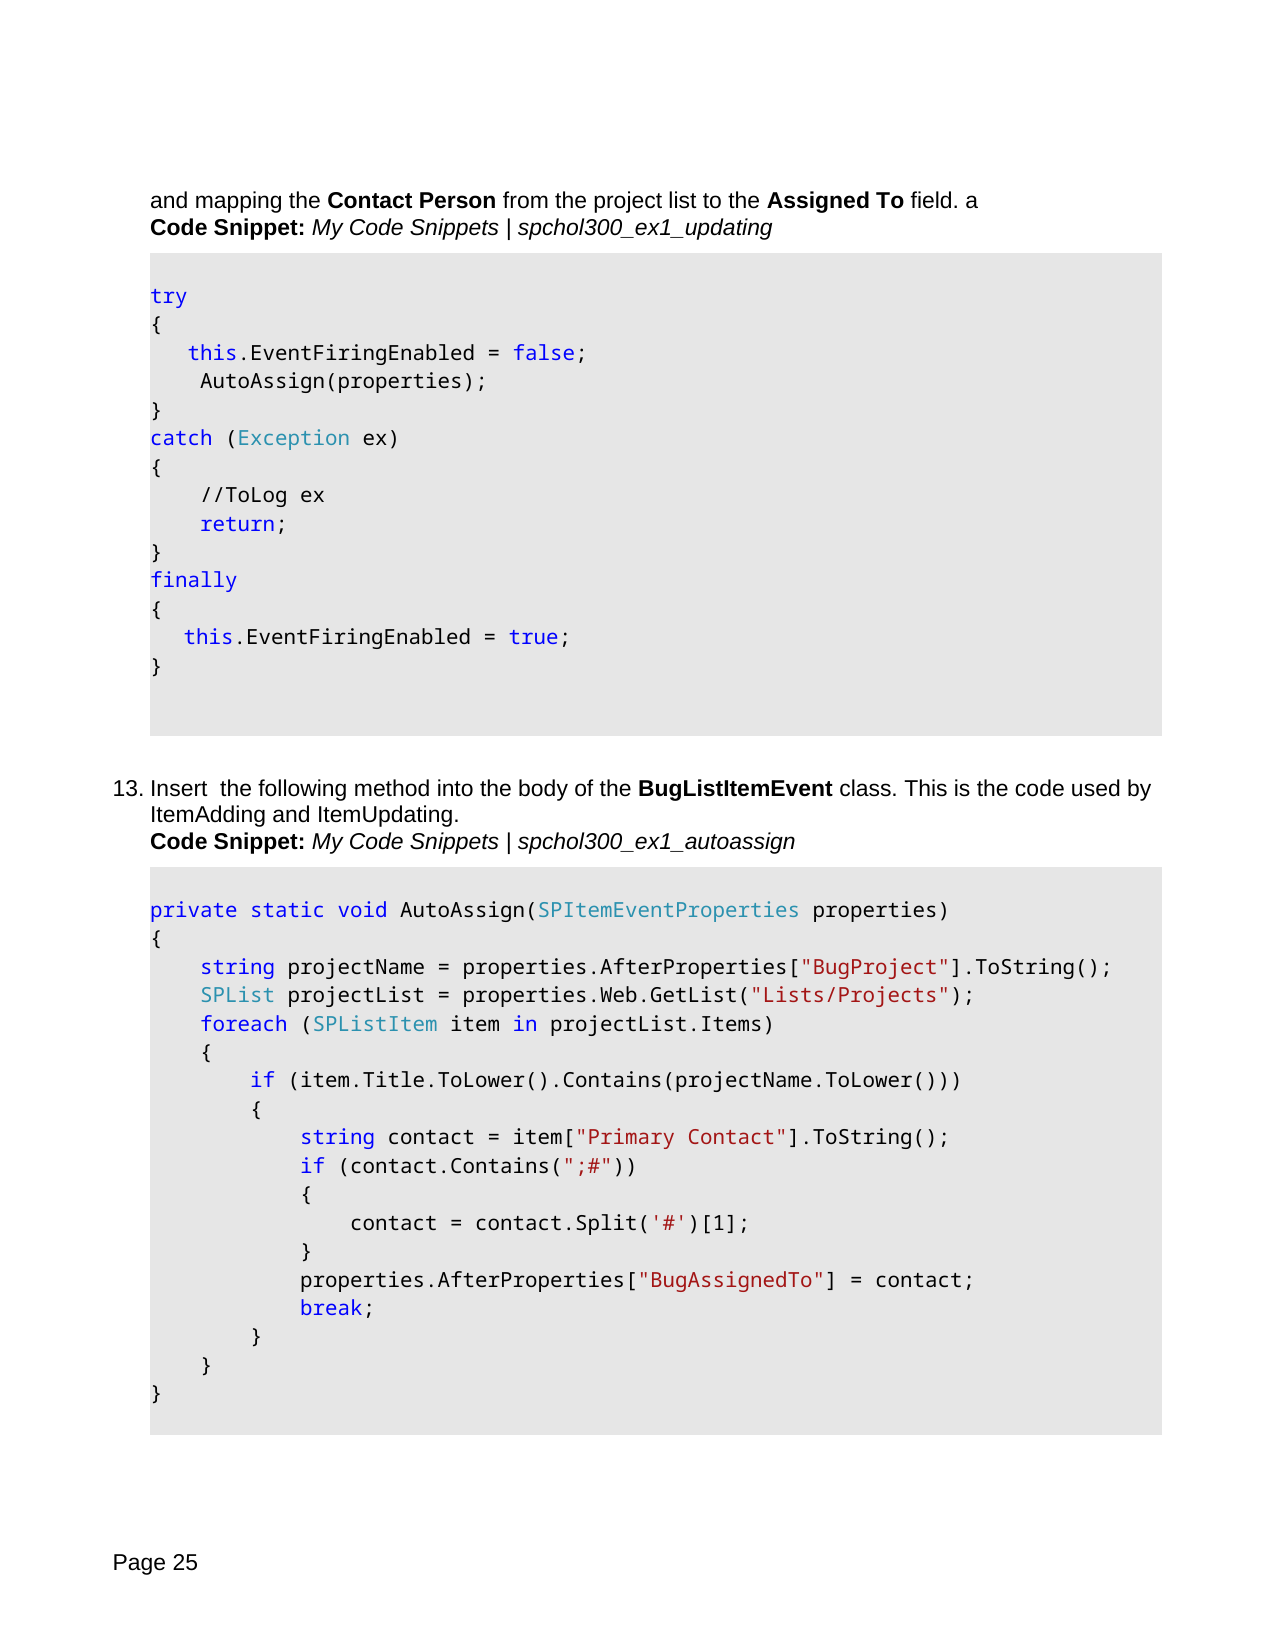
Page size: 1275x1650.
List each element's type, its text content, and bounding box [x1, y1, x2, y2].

text } [150, 1350, 1162, 1378]
text if (contact.Contains(";#")) [150, 1151, 1162, 1179]
text SPList projectList = properties.Web.GetList("Lists/Projects"); [150, 980, 1162, 1009]
text { [150, 923, 1162, 952]
text } [150, 1236, 1162, 1265]
text { [150, 1037, 1162, 1066]
text properties.AfterProperties["BugAssignedTo"] = contact; [150, 1265, 1162, 1293]
text this.EventFiringEnabled = true; [150, 622, 1162, 651]
text string contact = item["Primary Contact"].ToString(); [150, 1122, 1162, 1151]
text { [150, 309, 1162, 338]
text break; [150, 1293, 1162, 1322]
text { [150, 1094, 1162, 1122]
text AutoAssign(properties); [150, 366, 1162, 395]
text try [150, 281, 1162, 309]
text } [150, 1322, 1162, 1350]
text private static void AutoAssign(SPItemEventProperties properties) [150, 895, 1162, 923]
text finally [150, 566, 1162, 594]
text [112, 187, 1162, 240]
text return; [150, 509, 1162, 537]
text if (item.Title.ToLower().Contains(projectName.ToLower())) [150, 1066, 1162, 1094]
text { [150, 594, 1162, 622]
text { [150, 1179, 1162, 1208]
text } [150, 651, 1162, 679]
text Insert the following method into the body of the BugListItemEvent class. This is the code used by ItemAdding and ItemUpdating. Code Snippet: My Code Snippets | spchol300_ex1_autoassign [112, 775, 1162, 854]
text } [150, 1378, 1162, 1407]
text string projectName = properties.AfterProperties["BugProject"].ToString(); [150, 952, 1162, 980]
text { [150, 452, 1162, 480]
text } [150, 537, 1162, 566]
text } [150, 395, 1162, 423]
text catch (Exception ex) [150, 423, 1162, 452]
text foreach (SPListItem item in projectList.Items) [150, 1009, 1162, 1037]
text contact = contact.Split('#')[1]; [150, 1208, 1162, 1236]
text this.EventFiringEnabled = false; [150, 338, 1162, 366]
text //ToLog ex [150, 480, 1162, 509]
